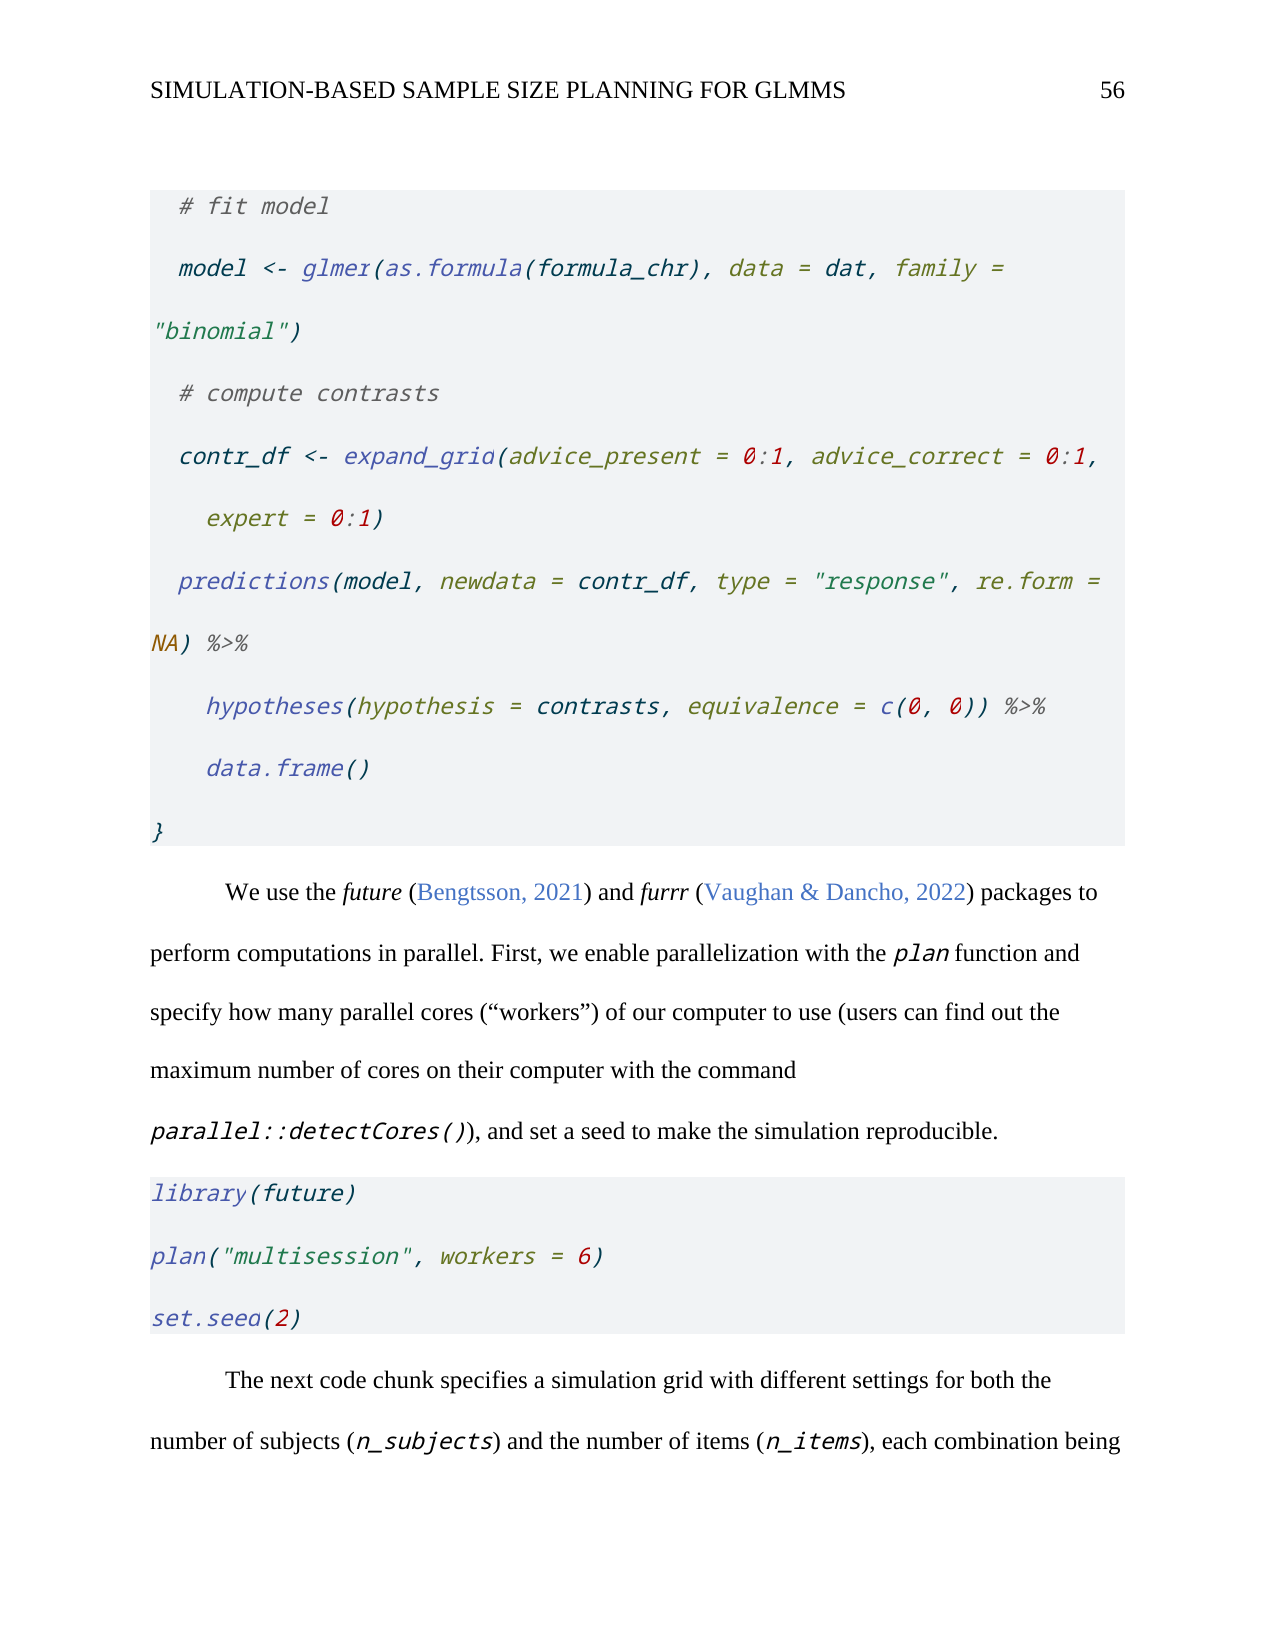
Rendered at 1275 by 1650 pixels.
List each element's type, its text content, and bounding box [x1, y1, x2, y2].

text library(future) plan("multisession", workers = 6) set.seed(2) [150, 1177, 1125, 1334]
text We use the future (Bengtsson, 2021) and furrr (Vaughan & Dancho, 2022) packages to perform computations in parallel. First, we enable parallelization with the plan function and specify how many parallel cores (“workers”) of our computer to use (users can find out the maximum number of cores on their computer with the command parallel::detectCores()), and set a seed to make the simulation reproducible. [150, 877, 1125, 1146]
